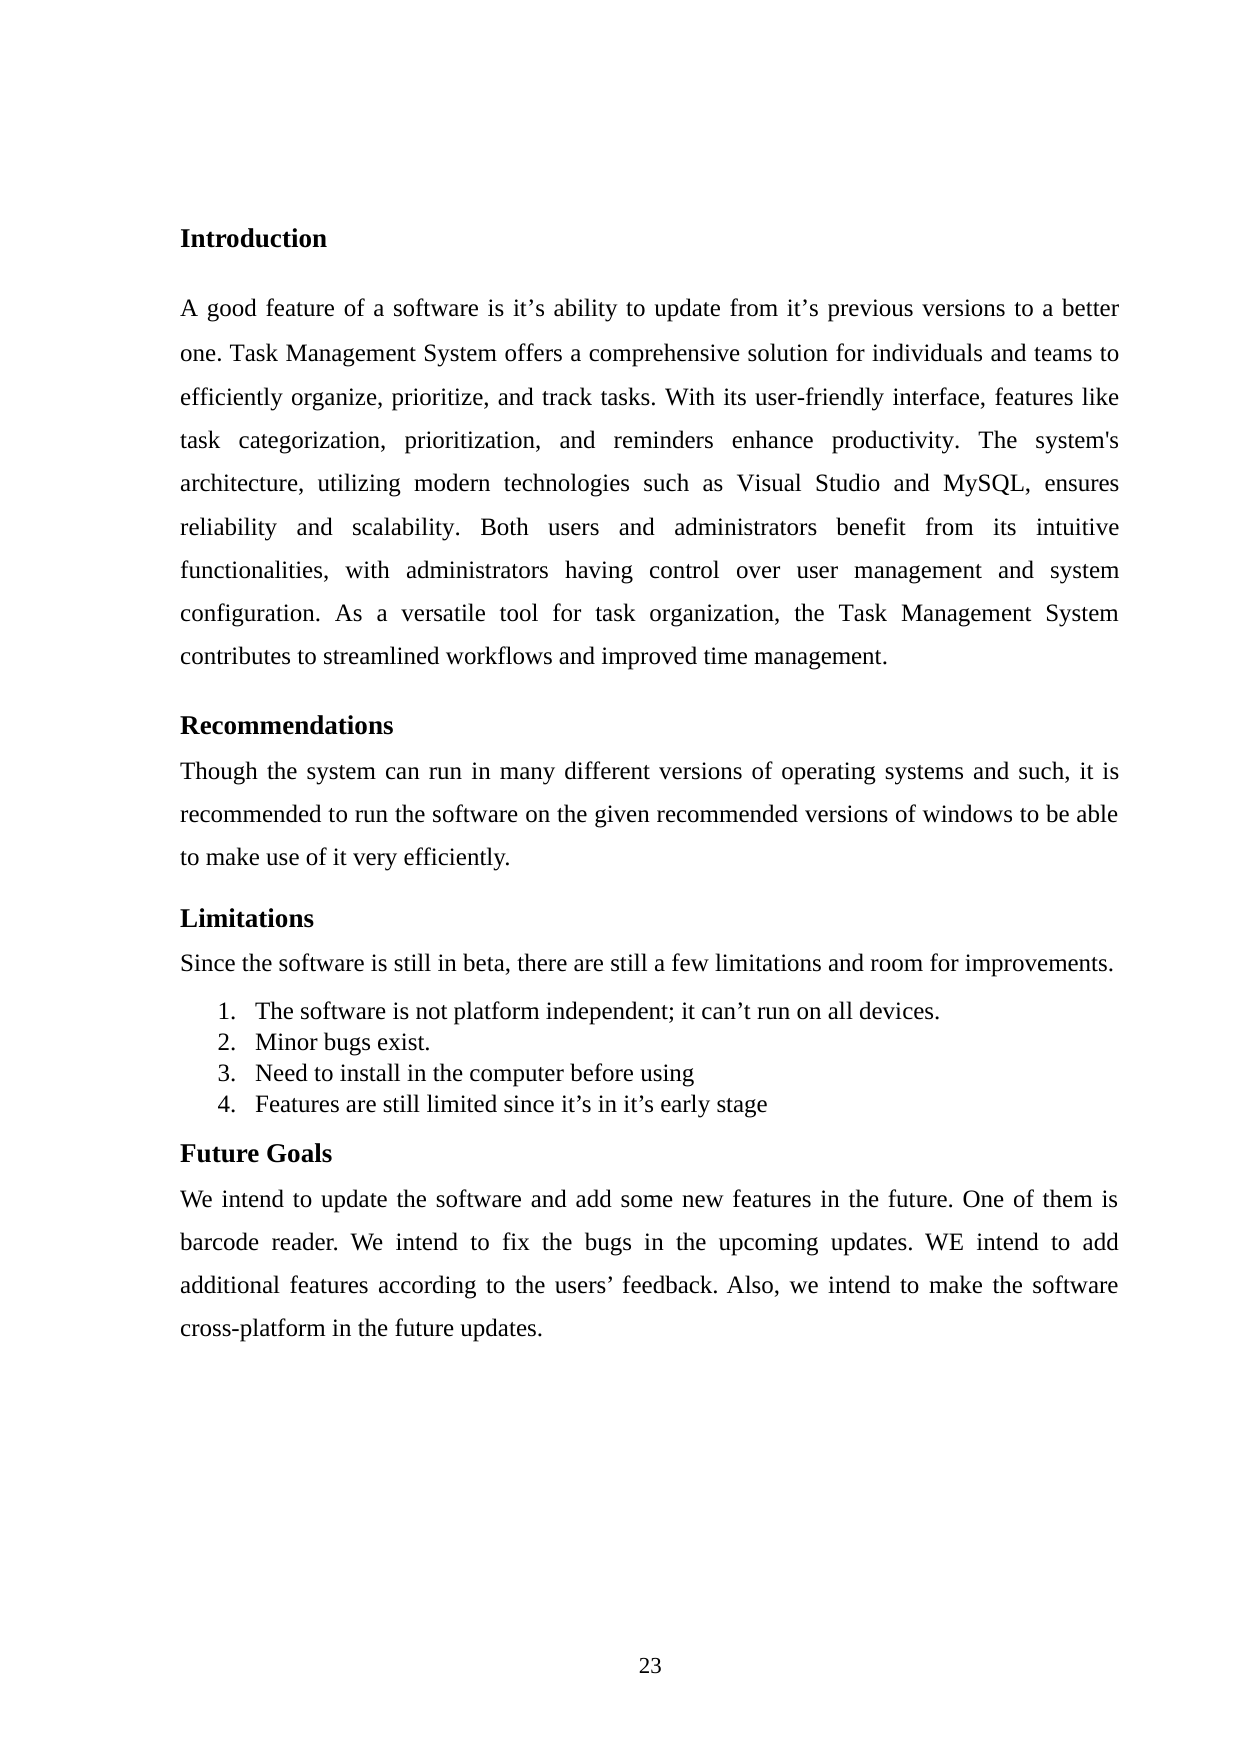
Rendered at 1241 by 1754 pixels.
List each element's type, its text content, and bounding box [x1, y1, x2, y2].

text We intend to update the software and add some new features in the future. One of them is barcode reader. We intend to fix the bugs in the upcoming updates. WE intend to add additional features according to the users’ feedback. Also, we intend to make the software cross-platform in the future updates. [180, 1184, 1120, 1342]
subtitle Recommendations [180, 709, 1120, 740]
list Features are still limited since it’s in it’s early stage [217, 1089, 1120, 1118]
subtitle Introduction [180, 222, 1120, 253]
text Though the system can run in many different versions of operating systems and such, it is recommended to run the software on the given recommended versions of windows to be able to make use of it very efficiently. [180, 756, 1120, 871]
list Need to install in the computer before using [217, 1058, 1120, 1087]
subtitle Future Goals [180, 1137, 1120, 1168]
text Since the software is still in beta, there are still a few limitations and room for improvements. [180, 948, 1120, 977]
list The software is not platform independent; it can’t run on all devices. [217, 996, 1120, 1025]
list Minor bugs exist. [217, 1027, 1120, 1056]
text A good feature of a software is it’s ability to update from it’s previous versions to a better one. Task Management System offers a comprehensive solution for individuals and teams to efficiently organize, prioritize, and track tasks. With its user-friendly interface, features like task categorization, prioritization, and reminders enhance productivity. The system's architecture, utilizing modern technologies such as Visual Studio and MySQL, ensures reliability and scalability. Both users and administrators benefit from its intuitive functionalities, with administrators having control over user management and system configuration. As a versatile tool for task organization, the Task Management System contributes to streamlined workflows and improved time management. [180, 293, 1120, 670]
subtitle Limitations [180, 902, 1120, 933]
